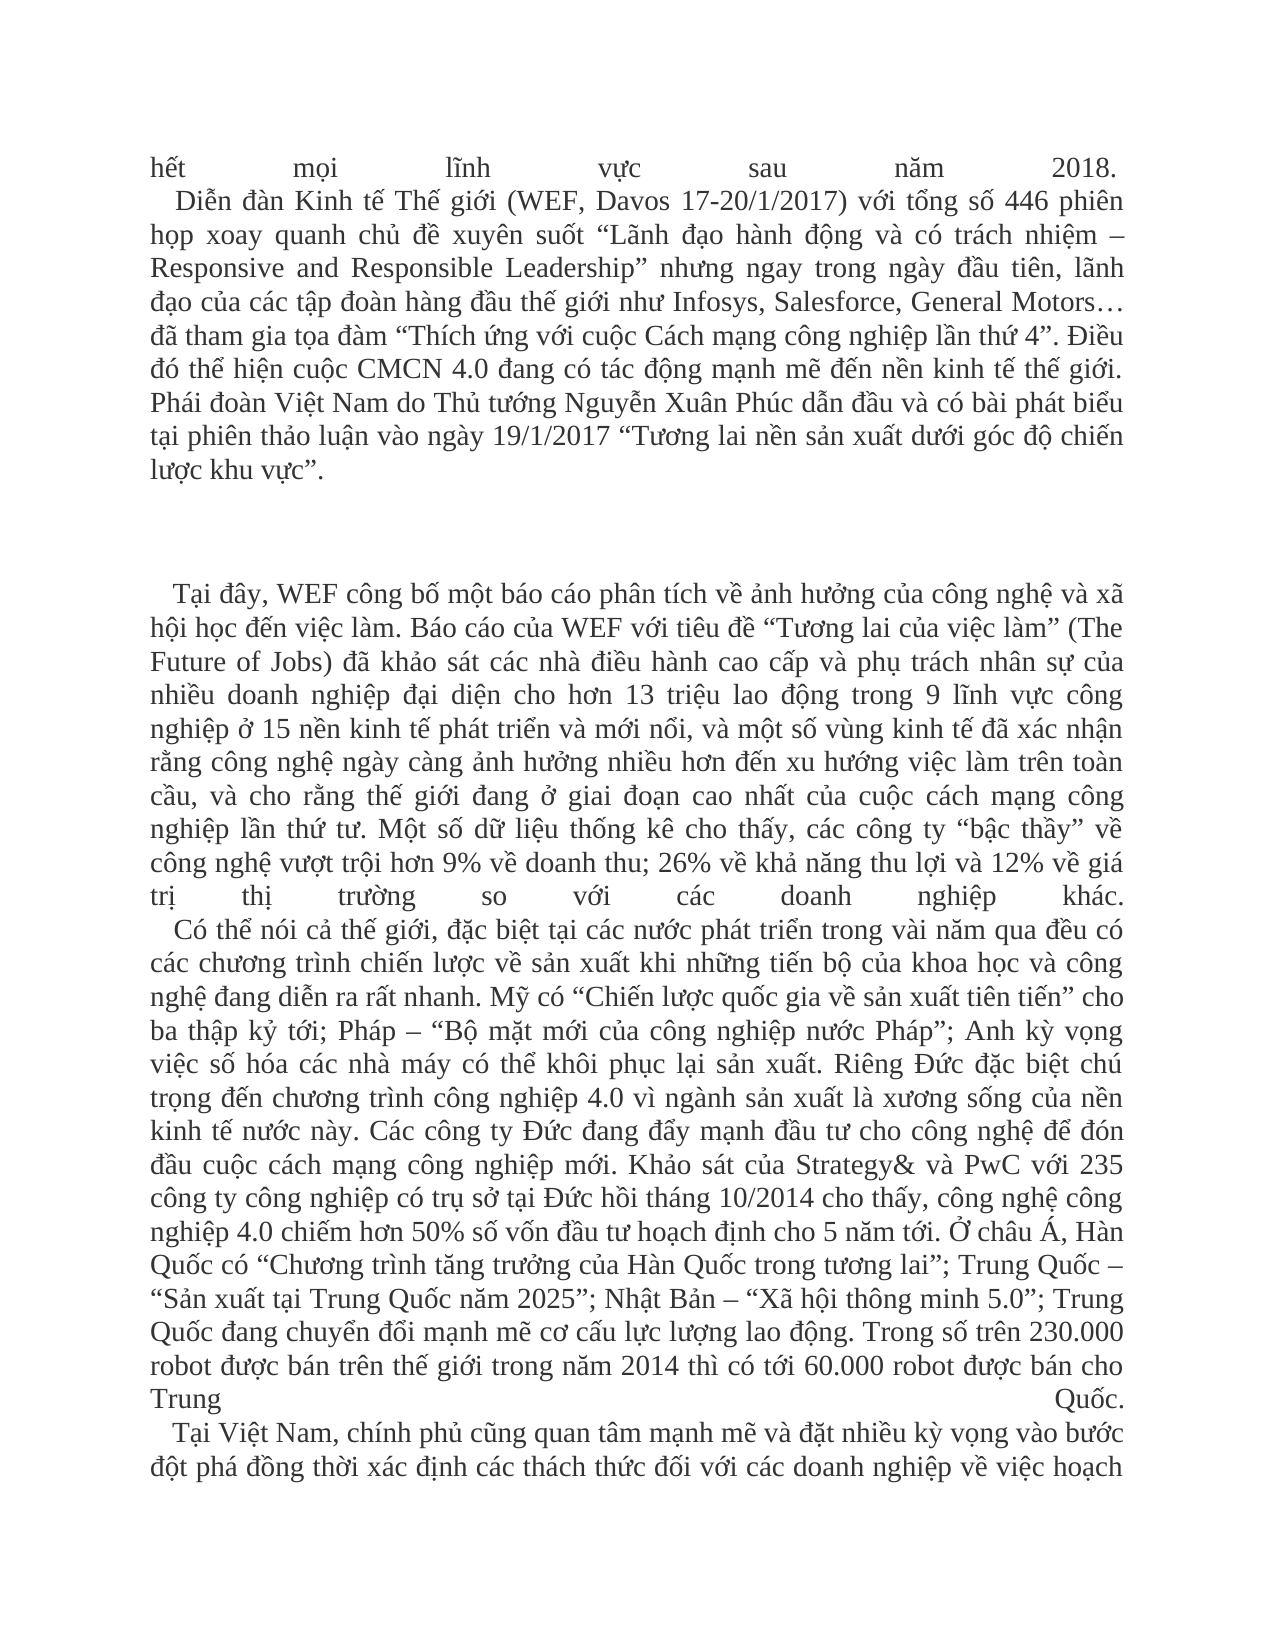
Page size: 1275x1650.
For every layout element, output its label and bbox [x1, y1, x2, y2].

text [150, 150, 1125, 485]
text [150, 577, 1125, 1482]
